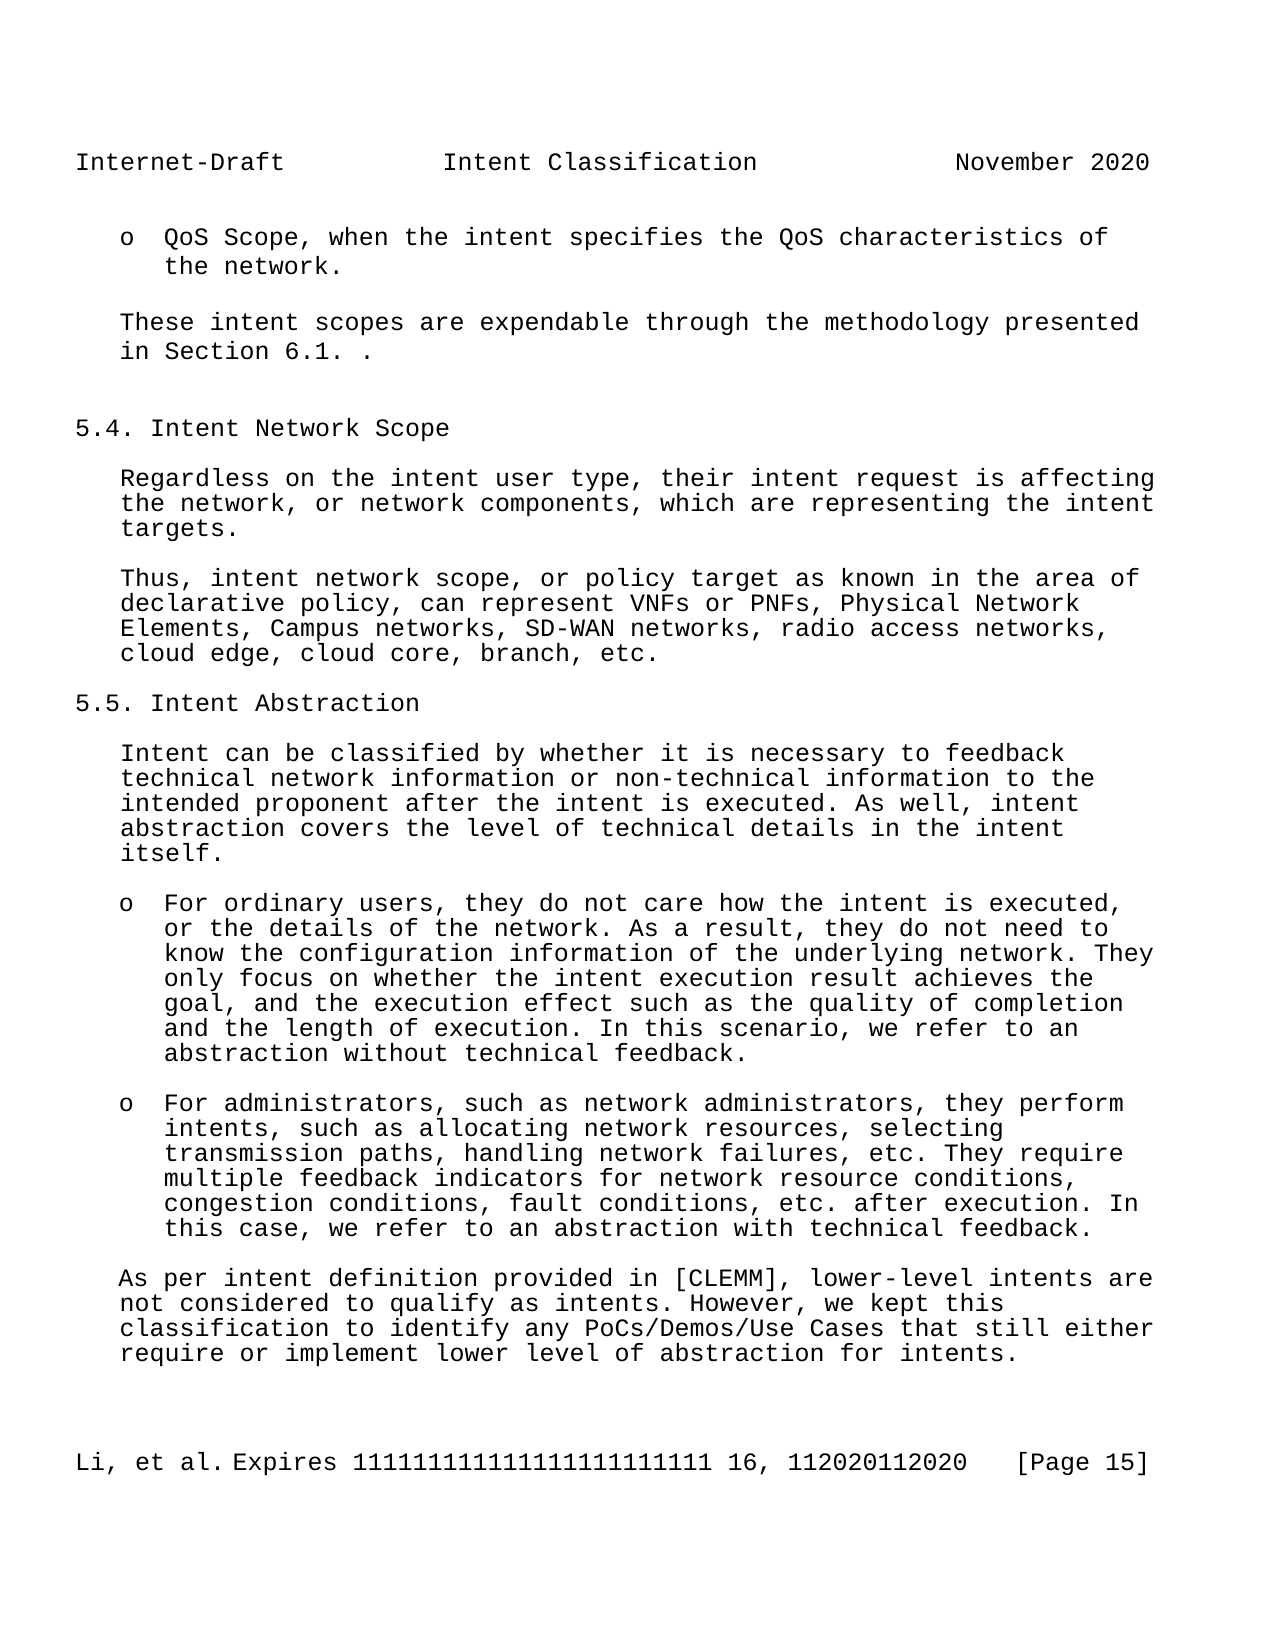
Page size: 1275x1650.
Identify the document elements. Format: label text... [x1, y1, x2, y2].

list QoS Scope, when the intent specifies the QoS characteristics of the network. [119, 225, 1168, 282]
text These intent scopes are expendable through the methodology presented in Section 6.1. . [119, 310, 1168, 367]
subtitle Intent Network Scope [75, 417, 1168, 442]
list For ordinary users, they do not care how the intent is executed, or the details of the network. As a result, they do not need to know the configuration information of the underlying network. They only focus on whether the intent execution result achieves the goal, and the execution effect such as the quality of completion and the length of execution. In this scenario, we refer to an abstraction without technical feedback. [119, 892, 1168, 1067]
list As per intent definition provided in [CLEMM], lower-level intents are not considered to qualify as intents. However, we kept this classification to identify any PoCs/Demos/Use Cases that still either require or implement lower level of abstraction for intents. [118, 1267, 1155, 1367]
text Thus, intent network scope, or policy target as known in the area of declarative policy, can represent VNFs or PNFs, Physical Network Elements, Campus networks, SD-WAN networks, radio access networks, cloud edge, cloud core, branch, etc. [120, 567, 1168, 667]
list For administrators, such as network administrators, they perform intents, such as allocating network resources, selecting transmission paths, handling network failures, etc. They require multiple feedback indicators for network resource conditions, congestion conditions, fault conditions, etc. after execution. In this case, we refer to an abstraction with technical feedback. [119, 1092, 1168, 1242]
text Intent can be classified by whether it is necessary to feedback technical network information or non-technical information to the intended proponent after the intent is executed. As well, intent abstraction covers the level of technical details in the intent itself. [120, 742, 1168, 867]
subtitle Intent Abstraction [75, 692, 1168, 717]
text Regardless on the intent user type, their intent request is affecting the network, or network components, which are representing the intent targets. [120, 467, 1168, 542]
